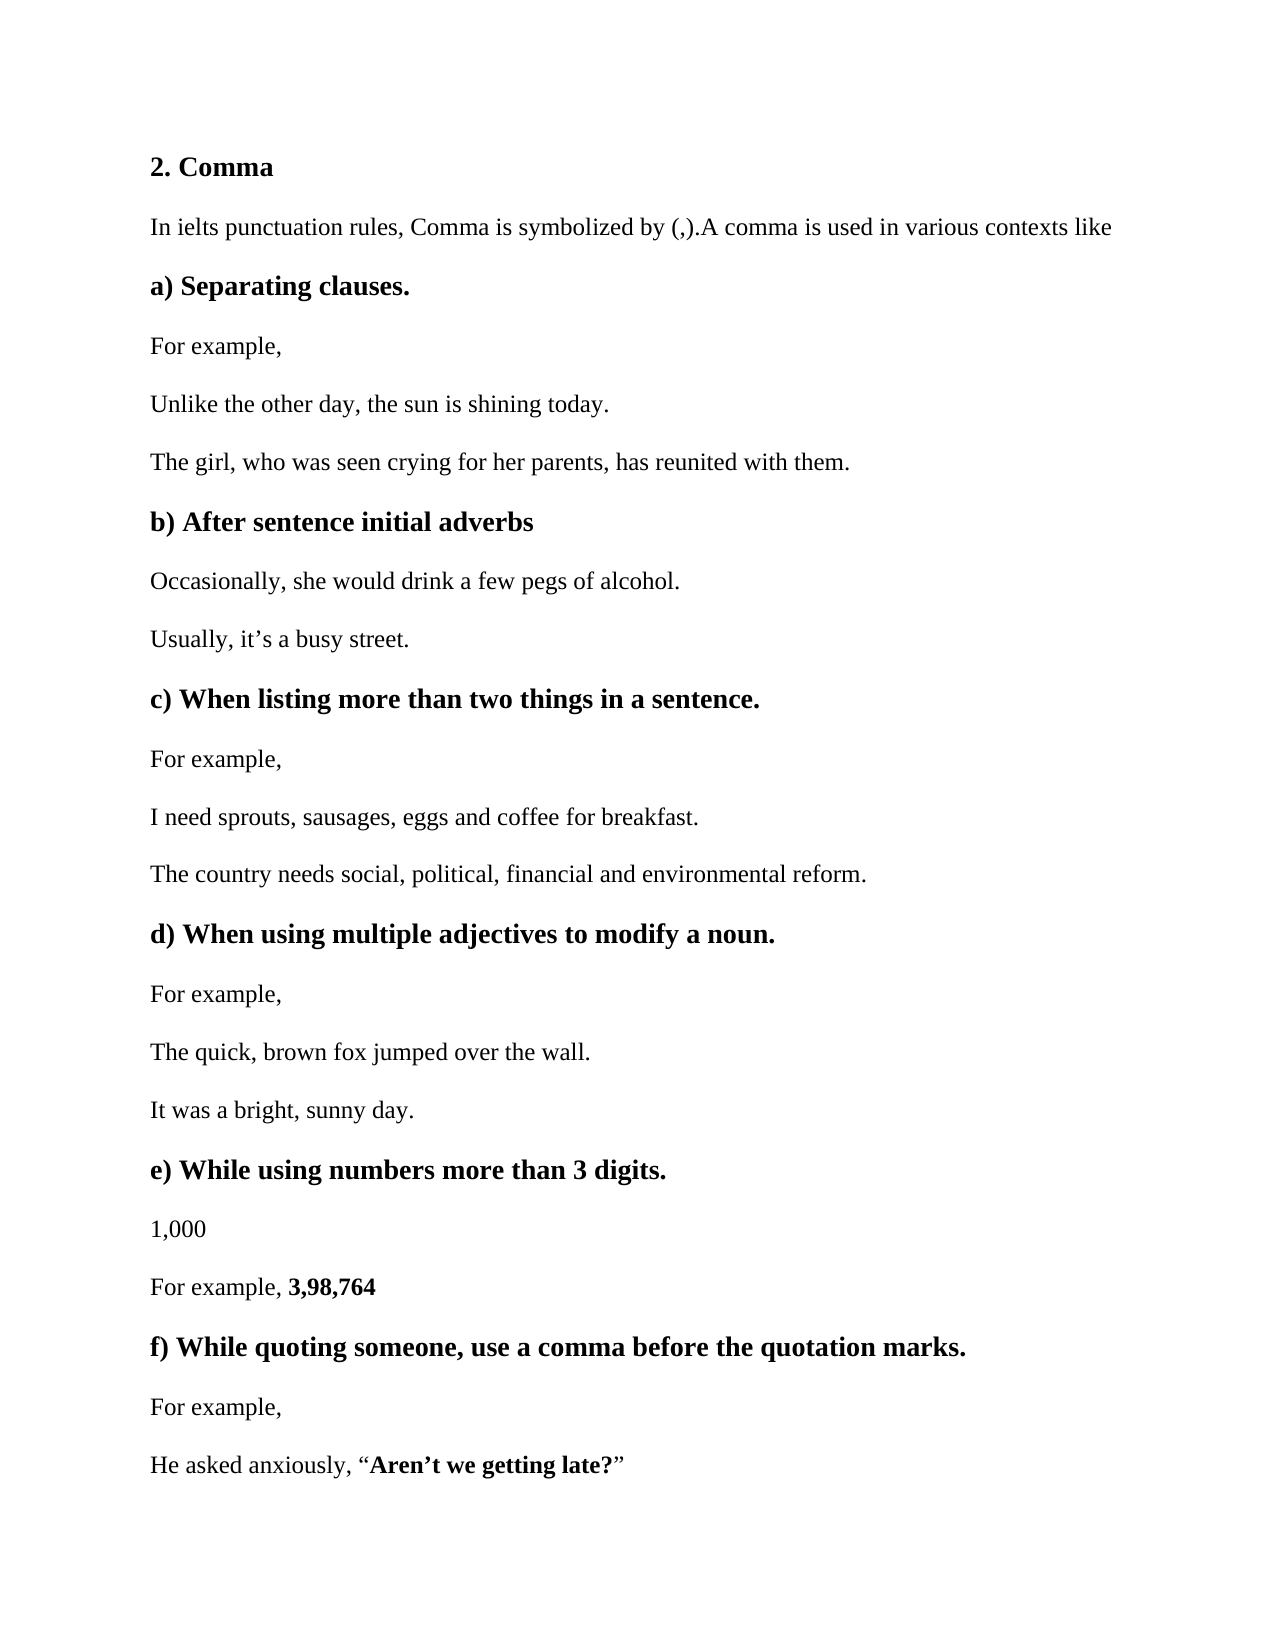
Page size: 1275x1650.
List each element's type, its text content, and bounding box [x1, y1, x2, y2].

text I need sprouts, sausages, eggs and coffee for breakfast. [150, 802, 1125, 830]
text 1,000 [150, 1214, 1125, 1243]
text d) When using multiple adjectives to modify a noun. [150, 917, 1125, 950]
text f) While quoting someone, use a comma before the quotation marks. [150, 1330, 1125, 1363]
text a) Separating clauses. [150, 269, 1125, 302]
text The girl, who was seen crying for her parents, has reunited with them. [150, 447, 1125, 476]
text Occasionally, she would drink a few pegs of alcohol. [150, 566, 1125, 595]
text In ielts punctuation rules, Comma is symbolized by (,).A comma is used in various contexts like [150, 212, 1125, 240]
text The quick, brown fox jumped over the wall. [150, 1037, 1125, 1066]
text For example, [150, 744, 1125, 772]
text c) When listing more than two things in a sentence. [150, 682, 1125, 714]
text For example, 3,98,764 [150, 1272, 1125, 1301]
text The country needs social, political, financial and environmental reform. [150, 859, 1125, 888]
text b) After sentence initial adverbs [150, 505, 1125, 537]
text 2. Comma [150, 150, 1125, 182]
text Usually, it’s a busy street. [150, 624, 1125, 653]
text For example, [150, 331, 1125, 360]
text It was a bright, sunny day. [150, 1095, 1125, 1124]
text e) While using numbers more than 3 digits. [150, 1153, 1125, 1185]
text He asked anxiously, “Aren’t we getting late?” [150, 1450, 1125, 1478]
text For example, [150, 1392, 1125, 1421]
text Unlike the other day, the sun is shining today. [150, 389, 1125, 418]
text For example, [150, 979, 1125, 1008]
